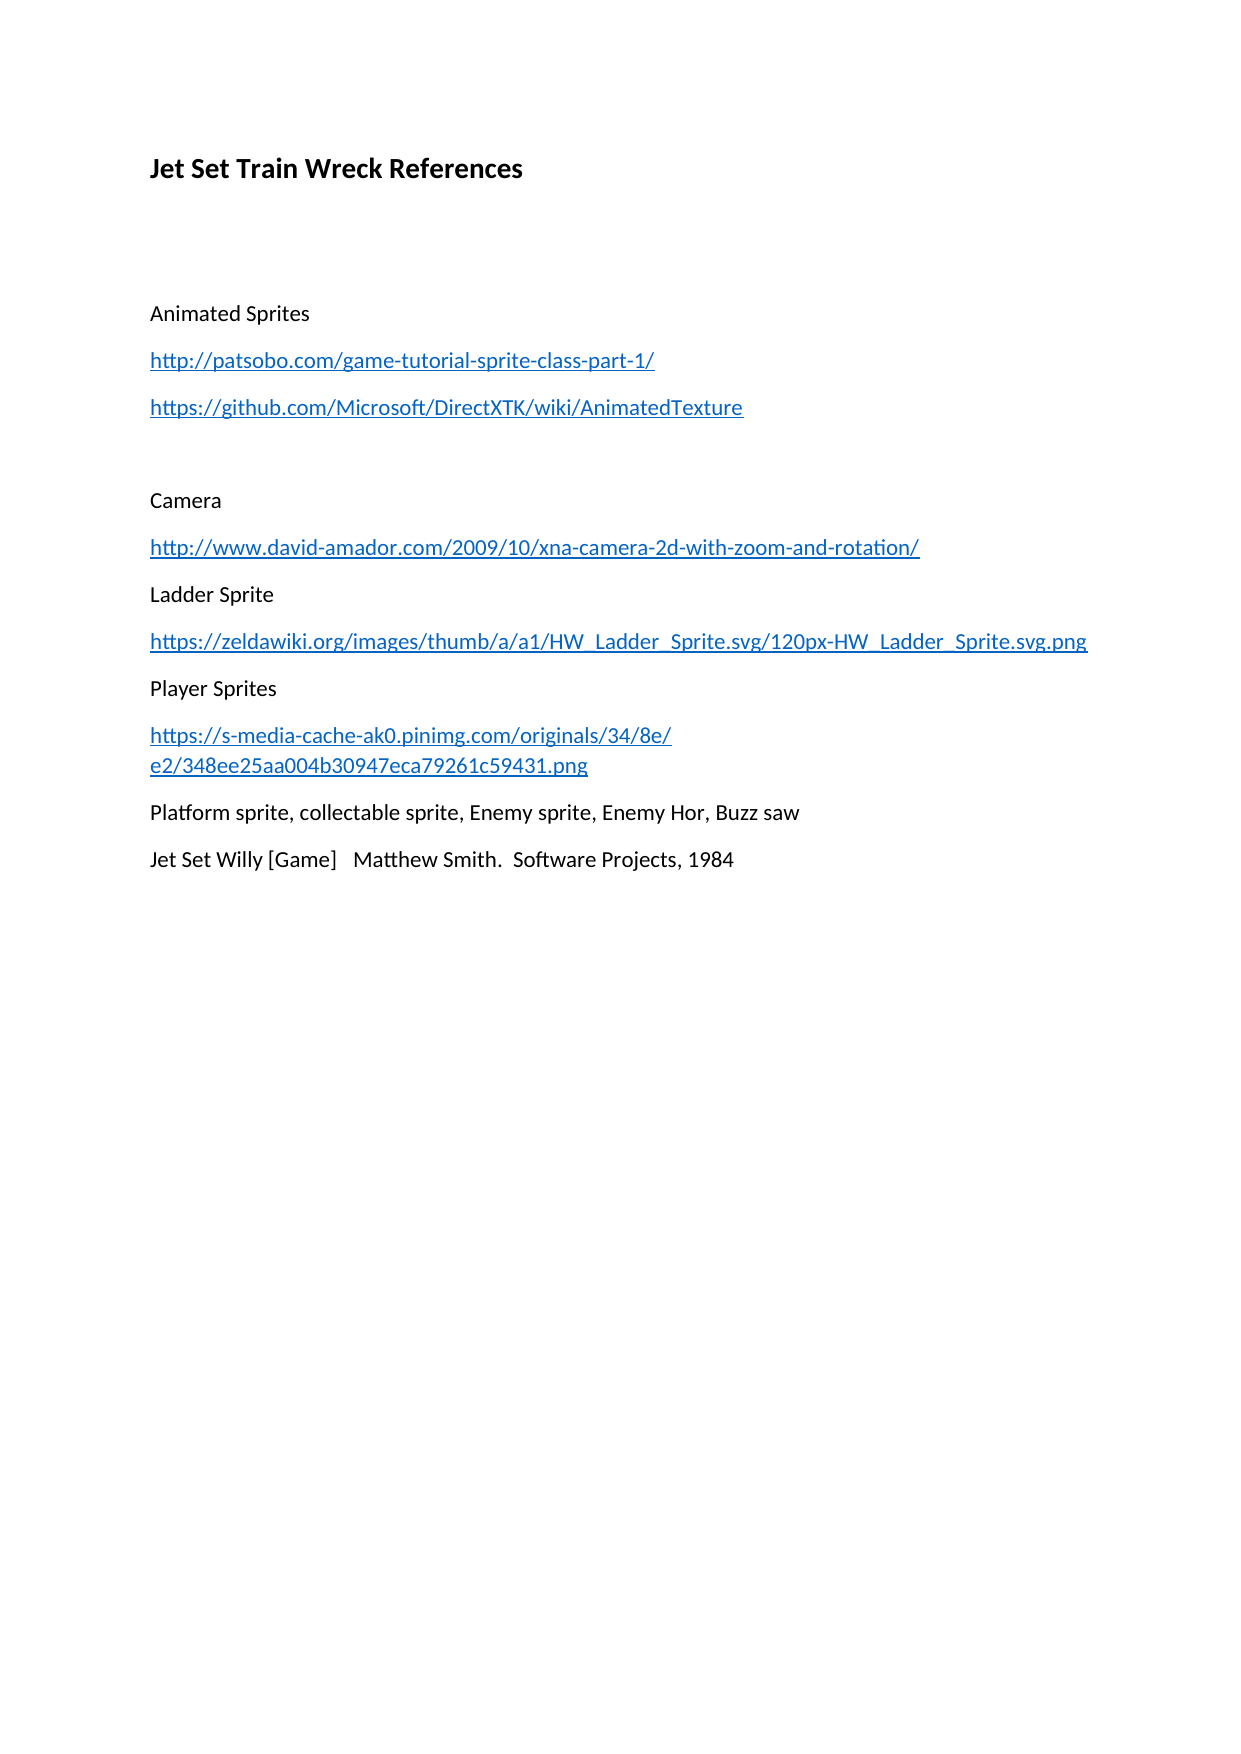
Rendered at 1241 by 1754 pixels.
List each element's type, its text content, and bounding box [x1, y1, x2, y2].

text https://s-media-cache-ak0.pinimg.com/originals/34/8e/e2/348ee25aa004b30947eca79261c59431.png [150, 721, 1090, 779]
text Ladder Sprite [150, 580, 1090, 608]
text Platform sprite, collectable sprite, Enemy sprite, Enemy Hor, Buzz saw [150, 798, 1090, 826]
text https://github.com/Microsoft/DirectXTK/wiki/AnimatedTexture [150, 393, 1090, 421]
text https://zeldawiki.org/images/thumb/a/a1/HW_Ladder_Sprite.svg/120px-HW_Ladder_Sprite.svg.png [150, 627, 1090, 655]
text Jet Set Train Wreck References [150, 150, 1090, 186]
text Animated Sprites [150, 299, 1090, 327]
text http://www.david-amador.com/2009/10/xna-camera-2d-with-zoom-and-rotation/ [150, 533, 1090, 561]
text Jet Set Willy [Game] Matthew Smith. Software Projects, 1984 [150, 845, 1090, 873]
text Player Sprites [150, 674, 1090, 702]
text Camera [150, 486, 1090, 514]
text http://patsobo.com/game-tutorial-sprite-class-part-1/ [150, 346, 1090, 374]
